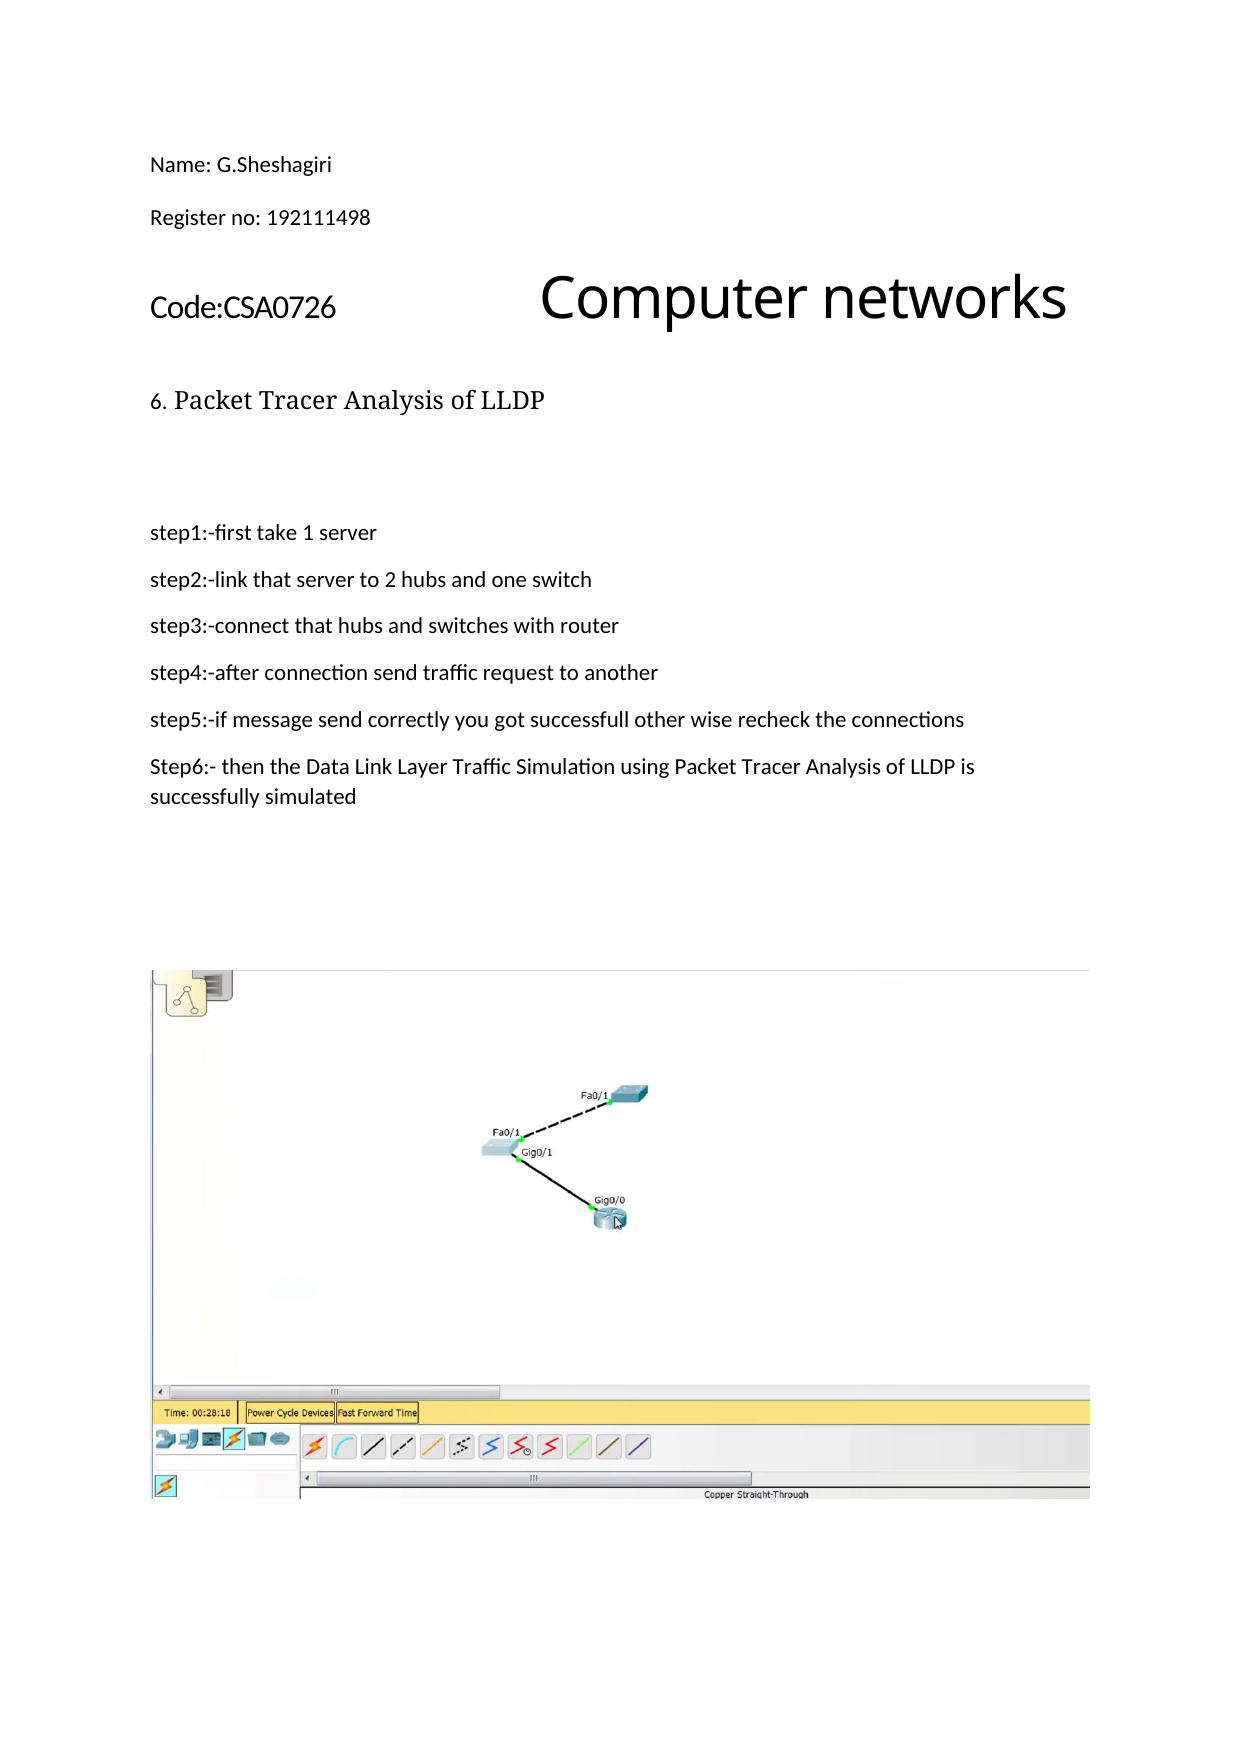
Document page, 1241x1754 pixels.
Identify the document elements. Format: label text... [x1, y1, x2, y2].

text step2:-link that server to 2 hubs and one switch [150, 565, 1090, 593]
text step3:-connect that hubs and switches with router [150, 612, 1090, 639]
text step4:-after connection send traffic request to another [150, 658, 1090, 686]
text step1:-first take 1 server [150, 518, 1090, 546]
text Register no: 192111498 [150, 203, 1090, 231]
text 6. Packet Tracer Analysis of LLDP [150, 382, 1090, 416]
text Name: G.Sheshagiri [150, 150, 1090, 178]
text step5:-if message send correctly you got successfull other wise recheck the connections [150, 705, 1090, 733]
picture [150, 970, 1091, 1499]
title Code:CSA0726 Computer networks [150, 256, 1090, 336]
text Step6:- then the Data Link Layer Traffic Simulation using Packet Tracer Analysis of LLDP is successfully simulated [150, 752, 1090, 810]
